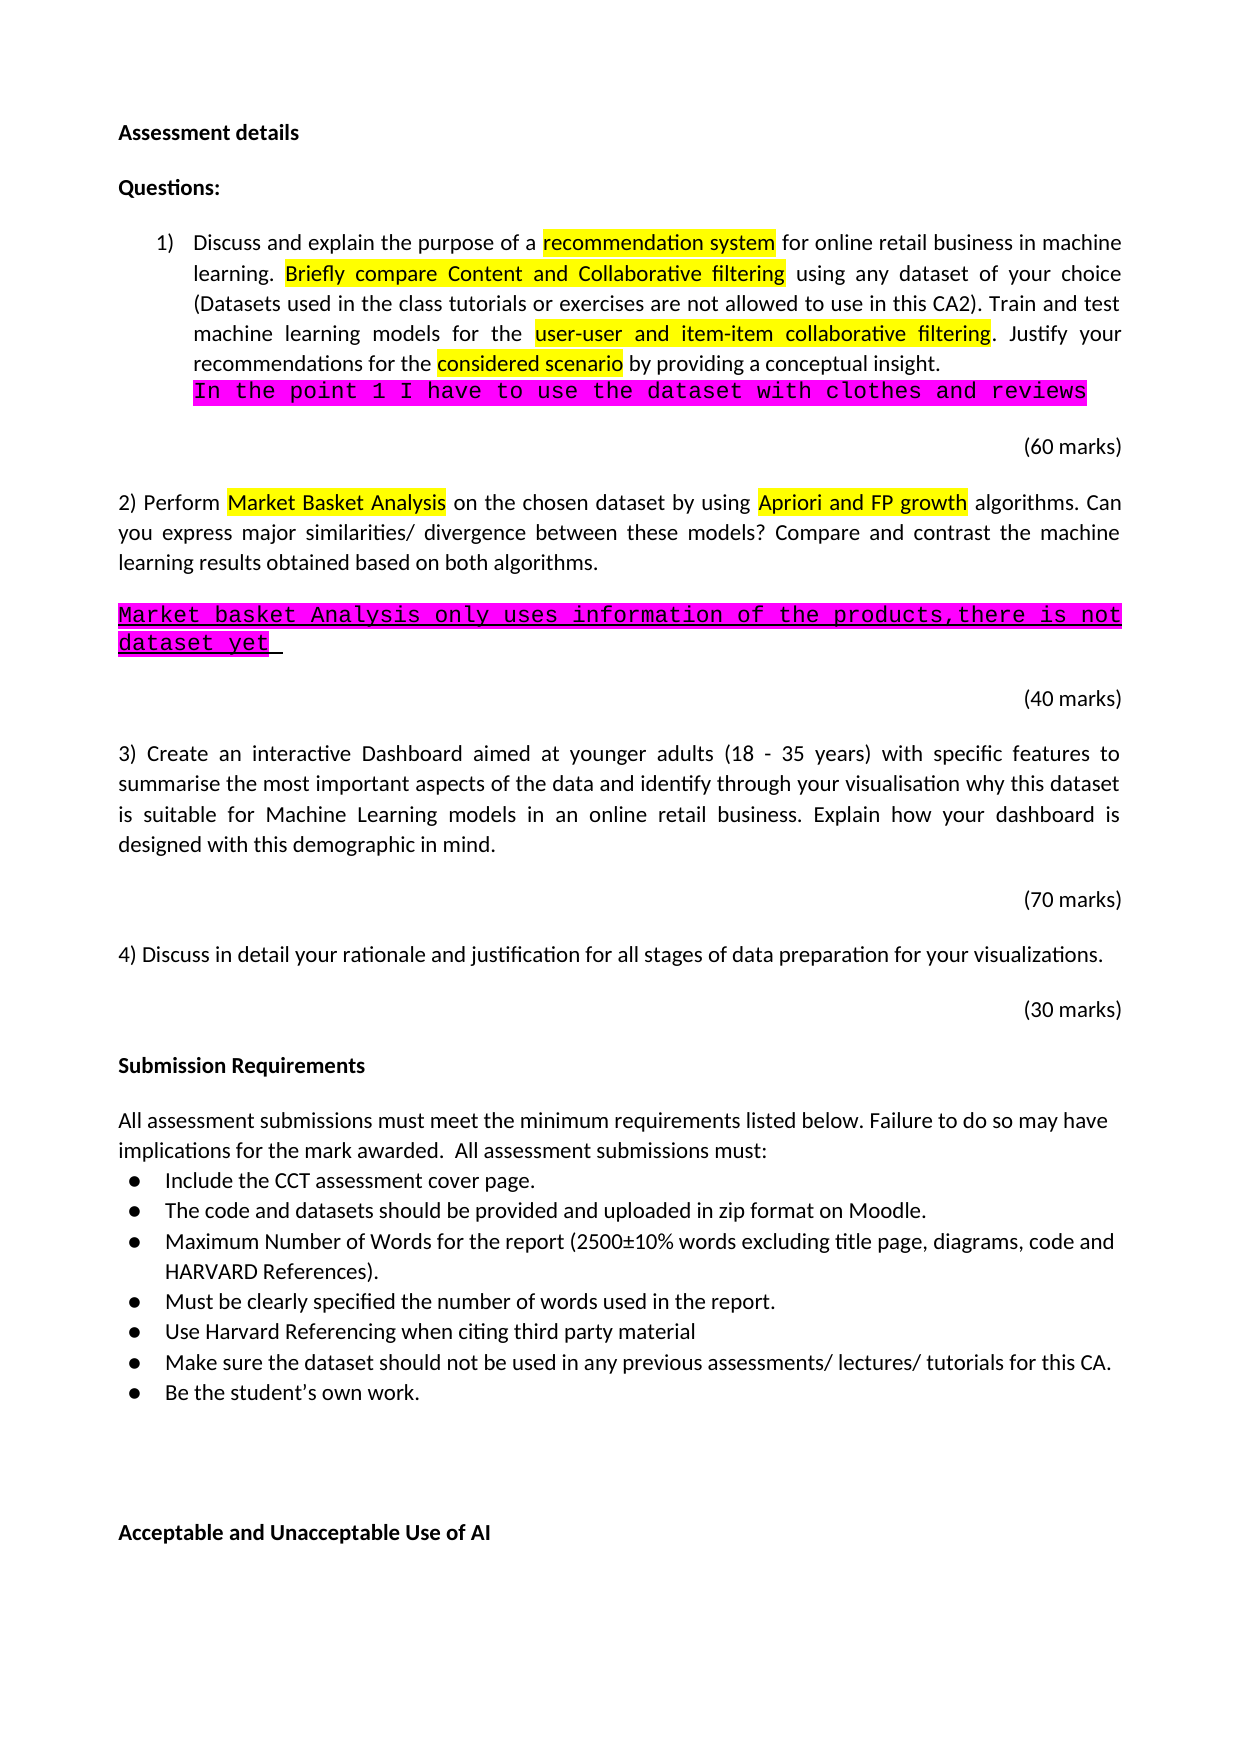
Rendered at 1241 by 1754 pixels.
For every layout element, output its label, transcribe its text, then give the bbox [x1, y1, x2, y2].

text Questions: [118, 173, 1122, 201]
text All assessment submissions must meet the minimum requirements listed below. Failure to do so may have implications for the mark awarded. All assessment submissions must: [118, 1106, 1122, 1164]
text 3) Create an interactive Dashboard aimed at younger adults (18 - 35 years) with specific features to summarise the most important aspects of the data and identify through your visualisation why this dataset is suitable for Machine Learning models in an online retail business. Explain how your dashboard is designed with this demographic in mind. [118, 739, 1122, 858]
text (30 marks) [118, 996, 1122, 1024]
list Include the CCT assessment cover page. [127, 1166, 1122, 1194]
text 2) Perform Market Basket Analysis on the chosen dataset by using Apriori and FP growth algorithms. Can you express major similarities/ divergence between these models? Compare and contrast the machine learning results obtained based on both algorithms. [118, 488, 1122, 576]
text 4) Discuss in detail your rationale and justification for all stages of data preparation for your visualizations. [118, 940, 1122, 968]
text Assessment details [118, 118, 1122, 146]
list Maximum Number of Words for the report (2500±10% words excluding title page, diagrams, code and HARVARD References). [127, 1227, 1122, 1285]
list The code and datasets should be provided and uploaded in zip format on Moodle. [127, 1197, 1122, 1225]
text Market basket Analysis only uses information of the products,there is not dataset yet [118, 629, 1122, 657]
text (40 marks) [118, 684, 1122, 712]
list Make sure the dataset should not be used in any previous assessments/ lectures/ tutorials for this CA. [127, 1348, 1122, 1376]
text Acceptable and Unacceptable Use of AI [118, 1518, 1122, 1547]
list Must be clearly specified the number of words used in the report. [127, 1287, 1122, 1315]
list Be the student’s own work. [127, 1378, 1122, 1406]
text (60 marks) [118, 432, 1122, 461]
list Discuss and explain the purpose of a recommendation system for online retail business in machine learning. Briefly compare Content and Collaborative filtering using any dataset of your choice (Datasets used in the class tutorials or exercises are not allowed to use in this CA2). Train and test machine learning models for the user-user and item-item collaborative filtering. Justify your recommendations for the considered scenario by providing a conceptual insight. [156, 228, 1122, 377]
list Use Harvard Referencing when citing third party material [127, 1317, 1122, 1346]
text (70 marks) [118, 885, 1122, 913]
list In the point 1 I have to use the dataset with clothes and reviews [193, 379, 1122, 406]
text Submission Requirements [118, 1051, 1122, 1079]
